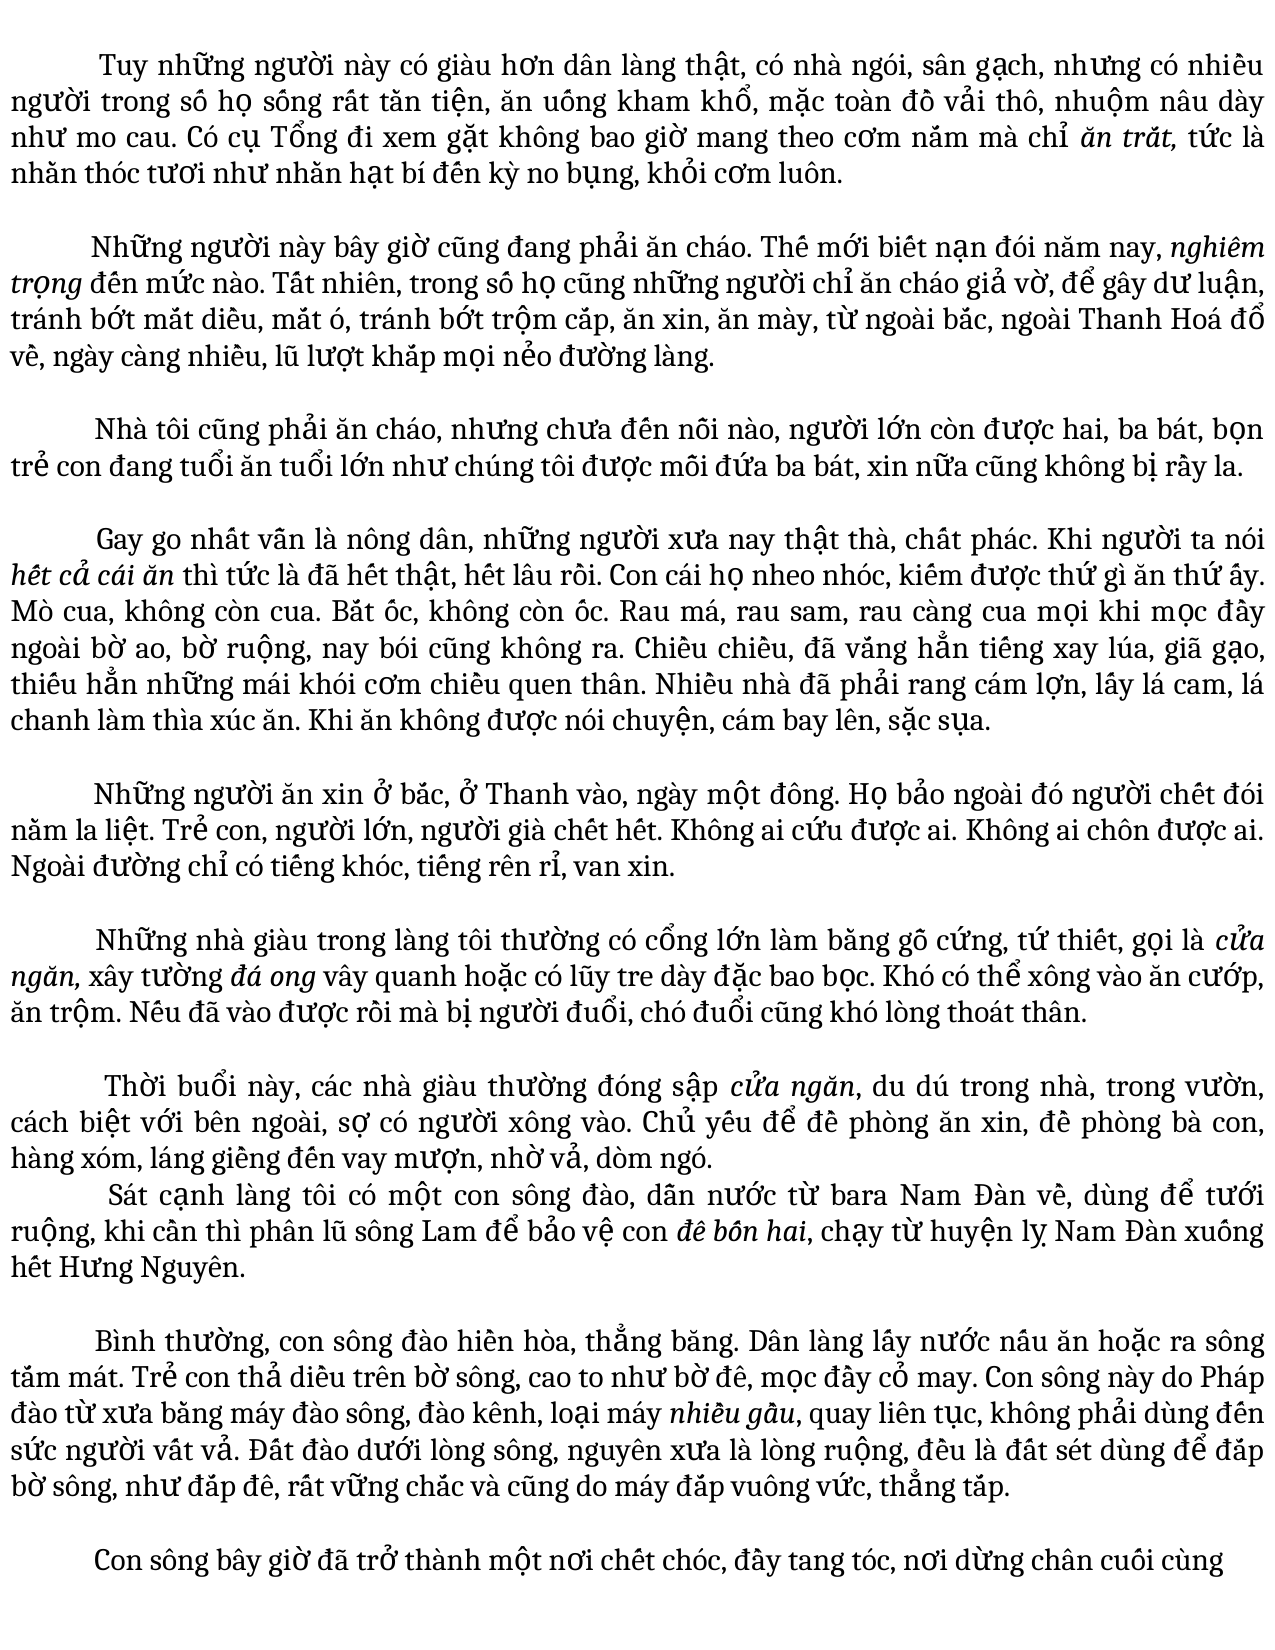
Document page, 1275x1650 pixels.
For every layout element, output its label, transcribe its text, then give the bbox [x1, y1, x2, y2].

text Những người ăn xin ở bắc, ở Thanh vào, ngày một đông. Họ bảo ngoài đó người chết đói nằm la liệt. Trẻ con, người lớn, người già chết hết. Không ai cứu được ai. Không ai chôn được ai. Ngoài đường chỉ có tiếng khóc, tiếng rên rỉ, van xin. [10, 776, 1264, 885]
text Thời buổi này, các nhà giàu thường đóng sập cửa ngăn, du dú trong nhà, trong vườn, cách biệt với bên ngoài, sợ có người xông vào. Chủ yếu để đề phòng ăn xin, đề phòng bà con, hàng xóm, láng giềng đến vay mượn, nhờ vả, dòm ngó. [10, 1068, 1265, 1177]
text Bình thường, con sông đào hiền hòa, thẳng băng. Dân làng lấy nước nấu ăn hoặc ra sông tắm mát. Trẻ con thả diều trên bờ sông, cao to như bờ đê, mọc đầy cỏ may. Con sông này do Pháp đào từ xưa bằng máy đào sông, đào kênh, loại máy nhiều gầu, quay liên tục, không phải dùng đến sức người vất vả. Đất đào dưới lòng sông, nguyên xưa là lòng ruộng, đều là đất sét dùng để đắp bờ sông, như đắp đê, rất vững chắc và cũng do máy đắp vuông vức, thẳng tắp. [10, 1323, 1265, 1504]
text Nhà tôi cũng phải ăn cháo, nhưng chưa đến nỗi nào, người lớn còn được hai, ba bát, bọn trẻ con đang tuổi ăn tuổi lớn như chúng tôi được mỗi đứa ba bát, xin nữa cũng không bị rầy la. [10, 412, 1265, 484]
text Tuy những người này có giàu hơn dân làng thật, có nhà ngói, sân gạch, nhưng có nhiều người trong số họ sống rất tằn tiện, ăn uống kham khổ, mặc toàn đồ vải thô, nhuộm nâu dày như mo cau. Có cụ Tổng đi xem gặt không bao giờ mang theo cơm nắm mà chỉ ăn trắt, tức là nhằn thóc tươi như nhằn hạt bí đến kỳ no bụng, khỏi cơm luôn. [10, 47, 1265, 192]
text Những người này bây giờ cũng đang phải ăn cháo. Thế mới biết nạn đói năm nay, nghiêm trọng đến mức nào. Tất nhiên, trong số họ cũng những người chỉ ăn cháo giả vờ, để gây dư luận, tránh bớt mắt diều, mắt ó, tránh bớt trộm cắp, ăn xin, ăn mày, từ ngoài bắc, ngoài Thanh Hoá đổ về, ngày càng nhiều, lũ lượt khắp mọi nẻo đường làng. [10, 229, 1266, 374]
text Sát cạnh làng tôi có một con sông đào, dẫn nước từ bara Nam Đàn về, dùng để tưới ruộng, khi cần thì phân lũ sông Lam để bảo vệ con đê bốn hai, chạy từ huyện lỵ Nam Đàn xuống hết Hưng Nguyên. [10, 1177, 1265, 1286]
text Những nhà giàu trong làng tôi thường có cổng lớn làm bằng gỗ cứng, tứ thiết, gọi là cửa ngăn, xây tường đá ong vây quanh hoặc có lũy tre dày đặc bao bọc. Khó có thể xông vào ăn cướp, ăn trộm. Nếu đã vào được rồi mà bị người đuổi, chó đuổi cũng khó lòng thoát thân. [10, 922, 1265, 1031]
text Gay go nhất vẫn là nông dân, những người xưa nay thật thà, chất phác. Khi người ta nói hết cả cái ăn thì tức là đã hết thật, hết lâu rồi. Con cái họ nheo nhóc, kiếm được thứ gì ăn thứ ấy. Mò cua, không còn cua. Bắt ốc, không còn ốc. Rau má, rau sam, rau càng cua mọi khi mọc đầy ngoài bờ ao, bờ ruộng, nay bói cũng không ra. Chiều chiều, đã vắng hẳn tiếng xay lúa, giã gạo, thiếu hẳn những mái khói cơm chiều quen thân. Nhiều nhà đã phải rang cám lợn, lấy lá cam, lá chanh làm thìa xúc ăn. Khi ăn không được nói chuyện, cám bay lên, sặc sụa. [10, 521, 1266, 738]
text Con sông bây giờ đã trở thành một nơi chết chóc, đầy tang tóc, nơi dừng chân cuối cùng [94, 1542, 1275, 1578]
